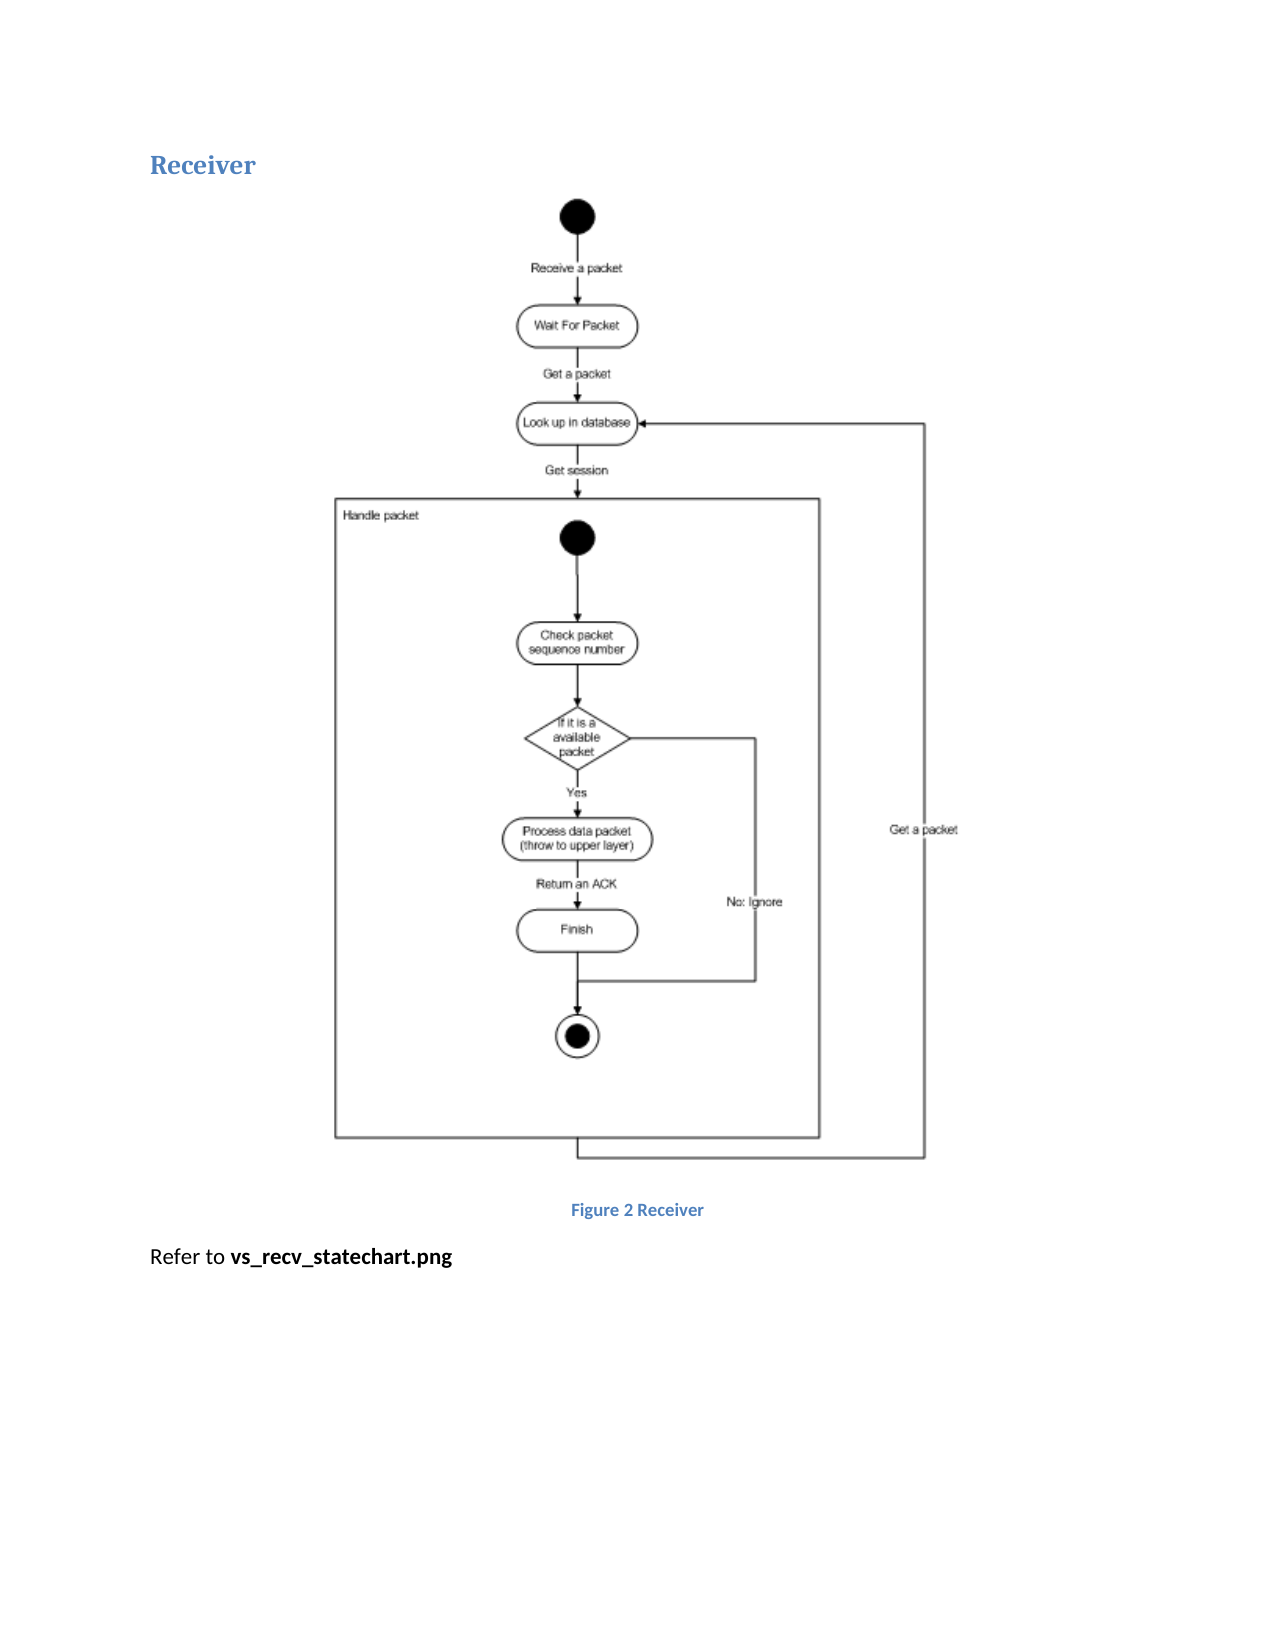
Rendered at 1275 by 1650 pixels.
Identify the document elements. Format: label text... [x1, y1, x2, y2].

picture [308, 185, 967, 1174]
text Refer to vs_recv_statechart.png [150, 1242, 1125, 1270]
subtitle Receiver [150, 150, 1125, 181]
